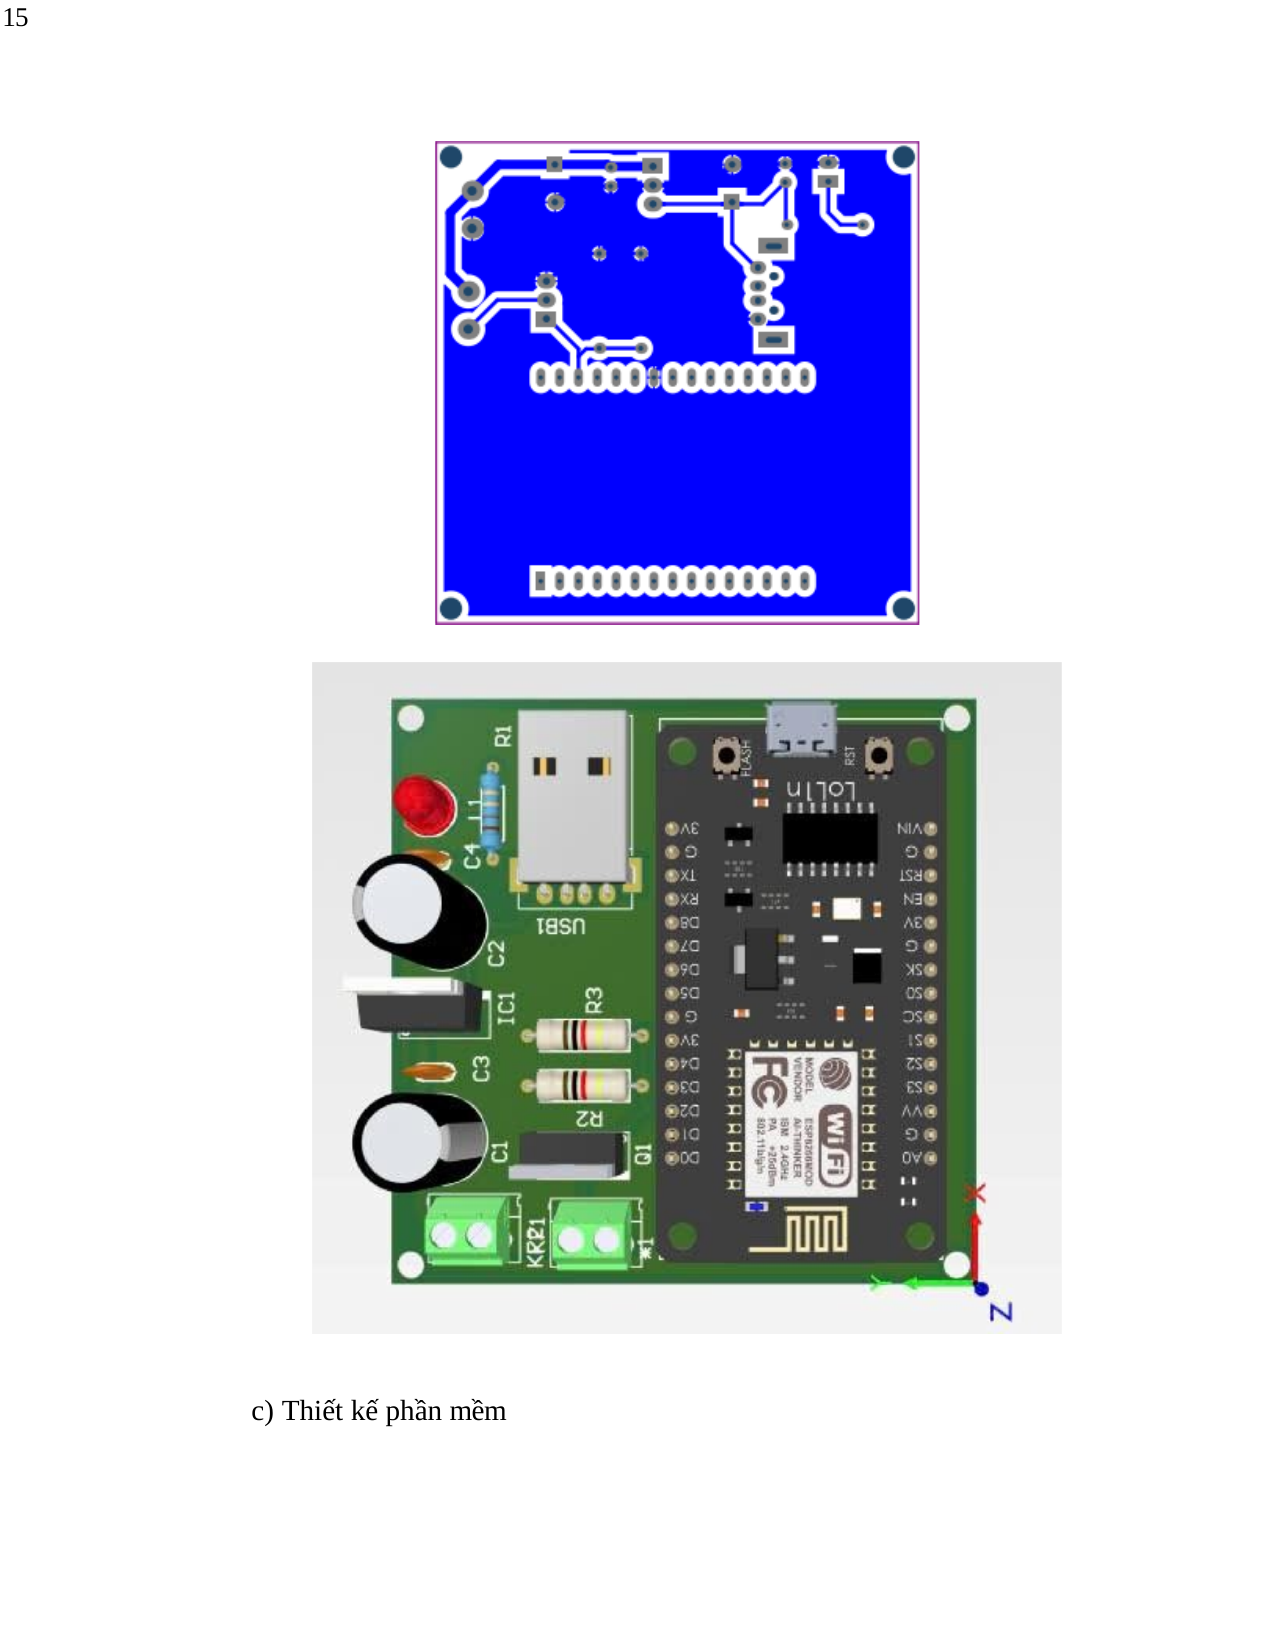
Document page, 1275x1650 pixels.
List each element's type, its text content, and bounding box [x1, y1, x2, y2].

list Thiết kế phần mềm [251, 1393, 1216, 1426]
picture [313, 663, 1061, 1334]
picture [434, 141, 920, 625]
